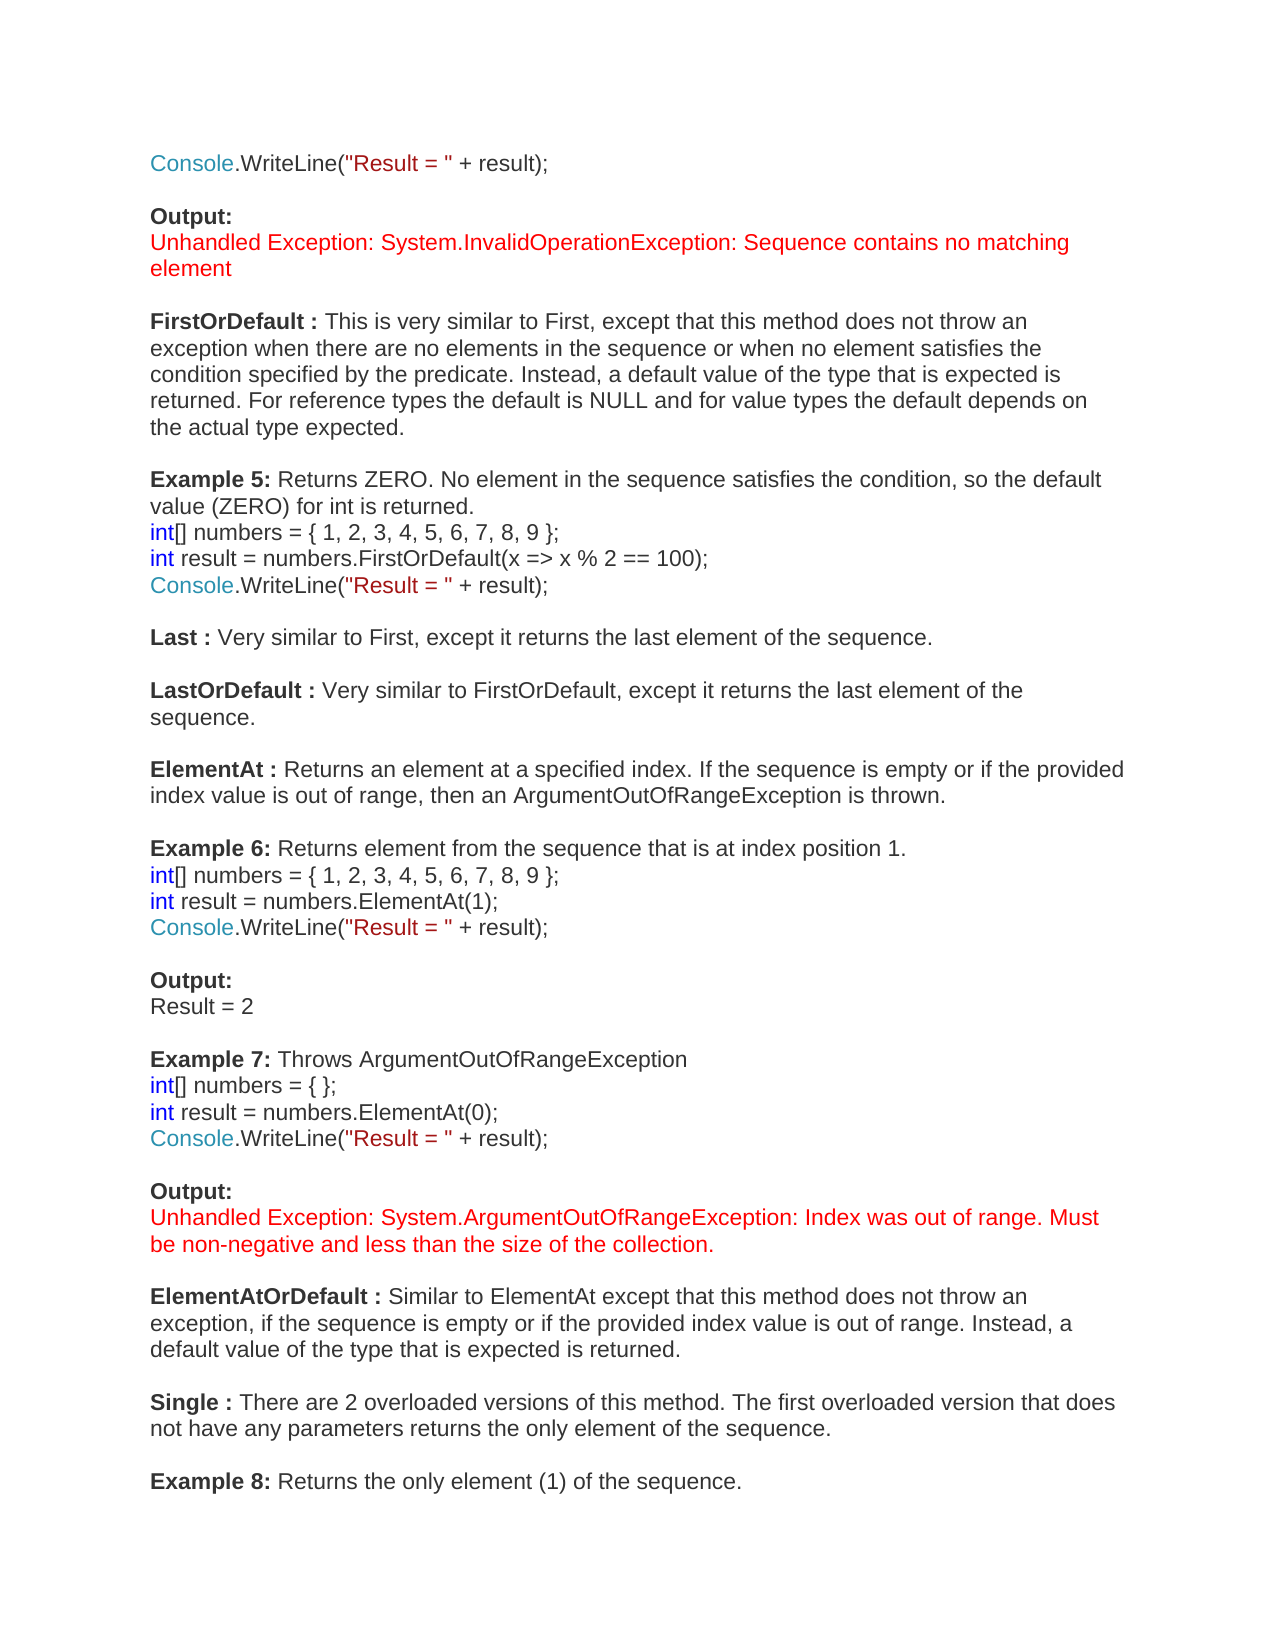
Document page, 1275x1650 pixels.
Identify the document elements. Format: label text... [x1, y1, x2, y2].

text Console.WriteLine("Result = " + result); [150, 572, 1125, 598]
text int result = numbers.ElementAt(1); [150, 888, 1125, 914]
text Console.WriteLine("Result = " + result); [150, 914, 1125, 941]
text int result = numbers.FirstOrDefault(x => x % 2 == 100); [150, 545, 1125, 572]
text int result = numbers.ElementAt(0); [150, 1099, 1125, 1125]
text int[] numbers = { }; [150, 1072, 1125, 1099]
text Output: Unhandled Exception: System.InvalidOperationException: Sequence contains no matching element FirstOrDefault : This is very similar to First, except that this method does not throw an exception when there are no elements in the sequence or when no element satisfies the condition specified by the predicate. Instead, a default value of the type that is expected is returned. For reference types the default is NULL and for value types the default depends on the actual type expected. Example 5: Returns ZERO. No element in the sequence satisfies the condition, so the default value (ZERO) for int is returned. [150, 176, 1125, 519]
text Console.WriteLine("Result = " + result); [150, 150, 1125, 176]
text Console.WriteLine("Result = " + result); [150, 1125, 1125, 1151]
text Last : Very similar to First, except it returns the last element of the sequence. LastOrDefault : Very similar to FirstOrDefault, except it returns the last element of the sequence. ElementAt : Returns an element at a specified index. If the sequence is empty or if the provided index value is out of range, then an ArgumentOutOfRangeException is thrown. Example 6: Returns element from the sequence that is at index position 1. [150, 598, 1125, 862]
text Output: Unhandled Exception: System.ArgumentOutOfRangeException: Index was out of range. Must be non-negative and less than the size of the collection. ElementAtOrDefault : Similar to ElementAt except that this method does not throw an exception, if the sequence is empty or if the provided index value is out of range. Instead, a default value of the type that is expected is returned. Single : There are 2 overloaded versions of this method. The first overloaded version that does not have any parameters returns the only element of the sequence. Example 8: Returns the only element (1) of the sequence. [150, 1151, 1125, 1494]
text int[] numbers = { 1, 2, 3, 4, 5, 6, 7, 8, 9 }; [150, 862, 1125, 888]
text int[] numbers = { 1, 2, 3, 4, 5, 6, 7, 8, 9 }; [150, 519, 1125, 545]
text Output: Result = 2 Example 7: Throws ArgumentOutOfRangeException [150, 941, 1125, 1072]
